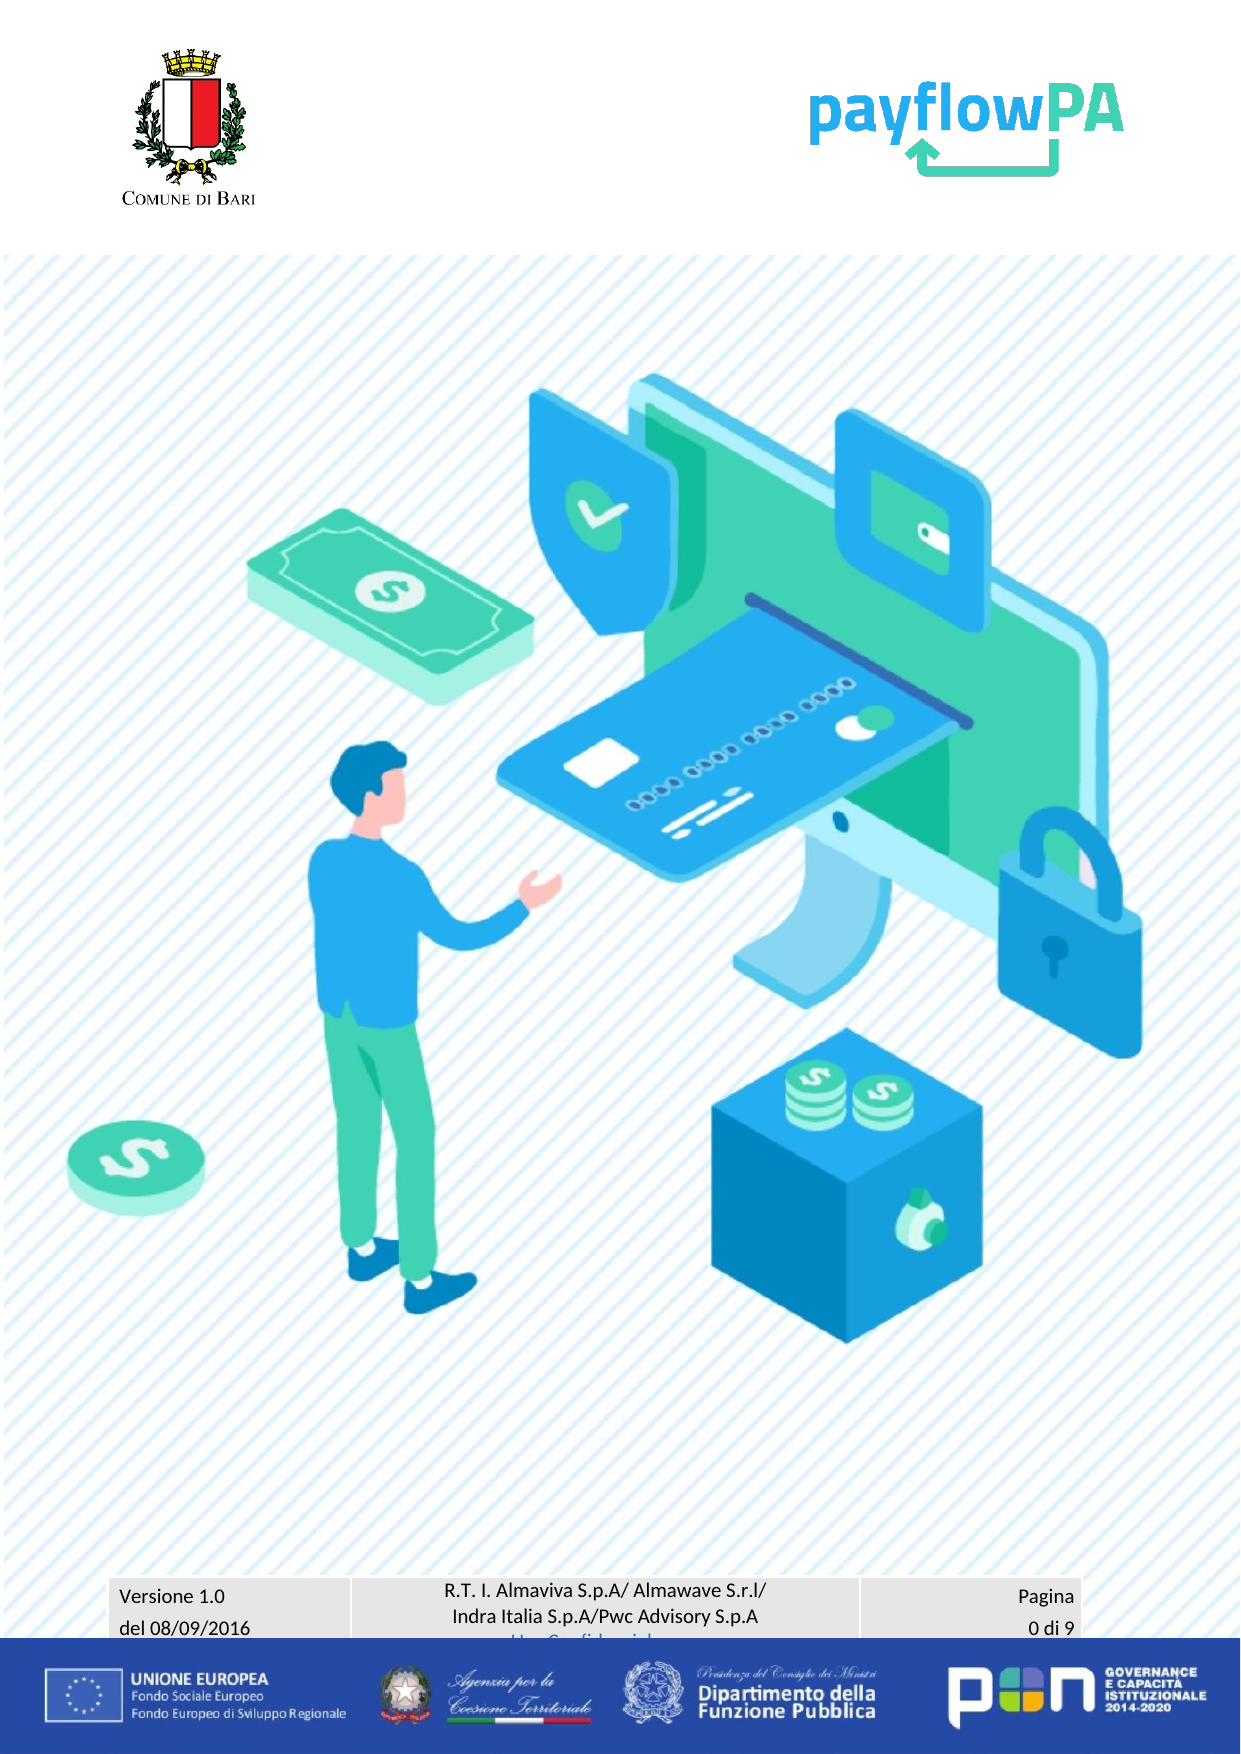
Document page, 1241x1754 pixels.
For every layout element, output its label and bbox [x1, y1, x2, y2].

picture [808, 80, 1125, 177]
picture [93, 47, 284, 209]
picture [0, 255, 1241, 1754]
